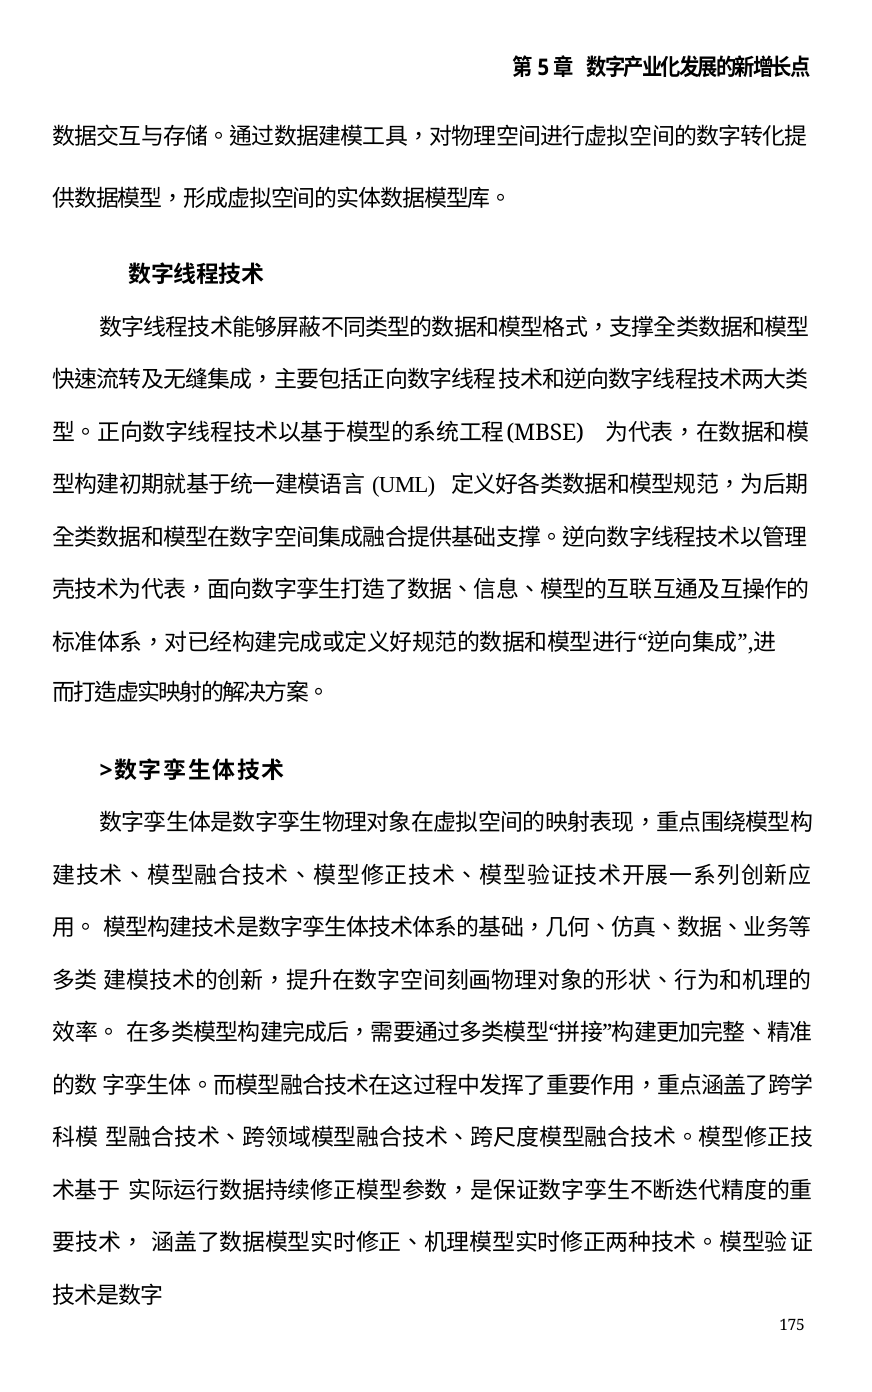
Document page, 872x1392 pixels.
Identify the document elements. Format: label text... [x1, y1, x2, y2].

text 数字线程技术 [128, 260, 814, 288]
text 数字孪生体是数字孪生物理对象在虚拟空间的映射表现，重点围绕模型构 建技术、模型融合技术、模型修正技术、模型验证技术开展一系列创新应用。 模型构建技术是数字孪生体技术体系的基础，几何、仿真、数据、业务等多类 建模技术的创新，提升在数字空间刻画物理对象的形状、行为和机理的效率。 在多类模型构建完成后，需要通过多类模型“拼接”构建更加完整、精准的数 字孪生体。而模型融合技术在这过程中发挥了重要作用，重点涵盖了跨学科模 型融合技术、跨领域模型融合技术、跨尺度模型融合技术。模型修正技术基于 实际运行数据持续修正模型参数，是保证数字孪生不断迭代精度的重要技术， 涵盖了数据模型实时修正、机理模型实时修正两种技术。模型验证技术是数字 [52, 806, 814, 1310]
text 供数据模型，形成虚拟空间的实体数据模型库。 [52, 183, 814, 212]
text >数字孪生体技术 [99, 756, 814, 784]
text 数据交互与存储。通过数据建模工具，对物理空间进行虚拟空间的数字转化提 [52, 133, 814, 183]
text 数字线程技术能够屏蔽不同类型的数据和模型格式，支撑全类数据和模型 快速流转及无缝集成，主要包括正向数字线程技术和逆向数字线程技术两大类 型。正向数字线程技术以基于模型的系统工程(MBSE) 为代表，在数据和模 型构建初期就基于统一建模语言 (UML) 定义好各类数据和模型规范，为后期 全类数据和模型在数字空间集成融合提供基础支撑。逆向数字线程技术以管理 壳技术为代表，面向数字孪生打造了数据、信息、模型的互联互通及互操作的 标准体系，对已经构建完成或定义好规范的数据和模型进行“逆向集成”,进 [52, 311, 810, 657]
text 而打造虚实映射的解决方案。 [52, 678, 814, 707]
text 第5章 数字产业化发展的新增长点 [52, 52, 812, 81]
